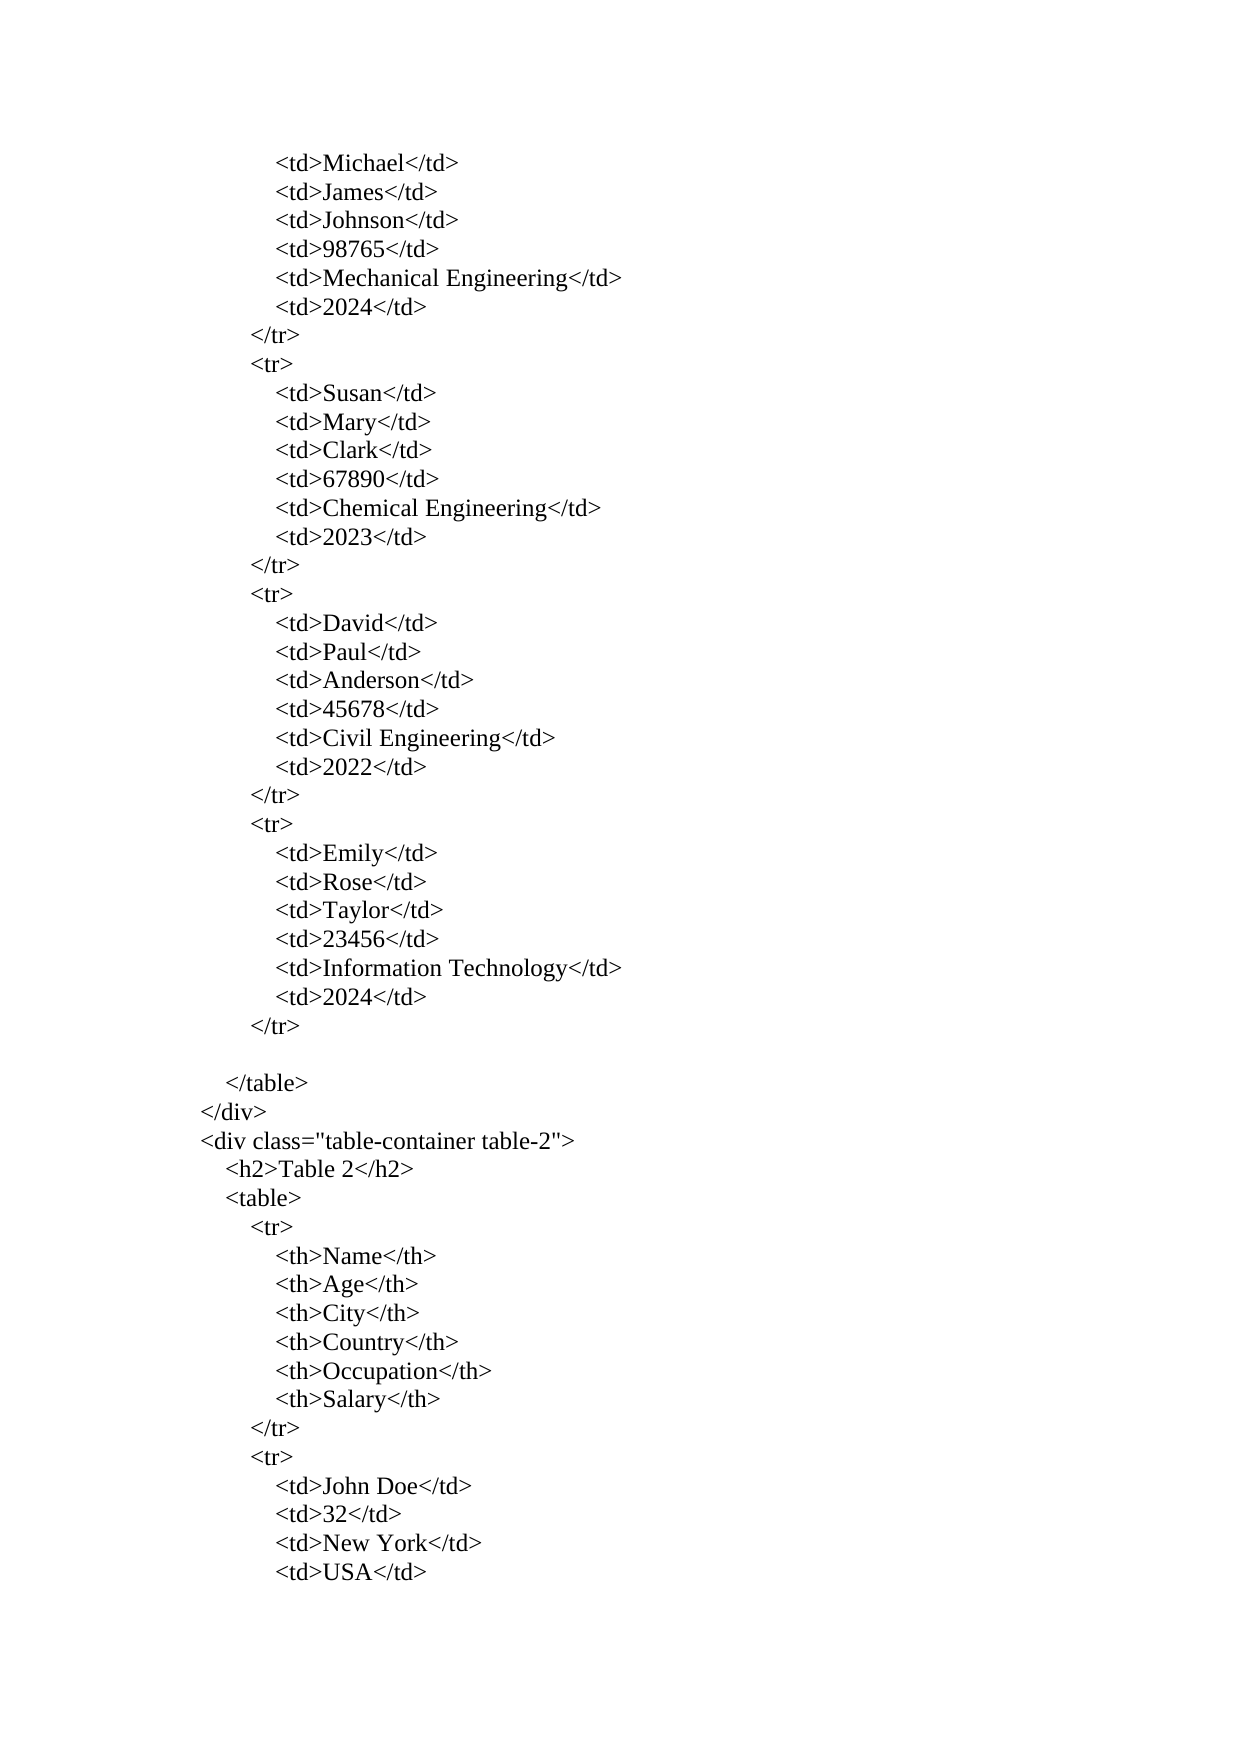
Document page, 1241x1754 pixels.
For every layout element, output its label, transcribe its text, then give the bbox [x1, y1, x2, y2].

text <td>Mary</td> [275, 407, 1165, 436]
text <th>Age</th> [275, 1269, 1165, 1298]
text <tr> [250, 1212, 1165, 1241]
text <td>Paul</td> [275, 637, 1165, 666]
text <td>John Doe</td> [275, 1471, 1165, 1499]
text <td>Mechanical Engineering</td> [275, 263, 1165, 292]
text </tr> [250, 321, 1165, 349]
text <td>James</td> [275, 177, 1165, 206]
text <div class="table-container table-2"> [200, 1126, 1165, 1154]
text <tr> [250, 809, 1165, 838]
text <td>Anderson</td> [275, 666, 1165, 694]
text <td>Michael</td> [275, 148, 1165, 177]
text </tr> [250, 1413, 1165, 1442]
text <td>2024</td> [275, 982, 1165, 1011]
text <h2>Table 2</h2> [225, 1154, 1165, 1183]
text <td>Rose</td> [275, 867, 1165, 896]
text <td>USA</td> [275, 1557, 1165, 1586]
text <th>Name</th> [275, 1241, 1165, 1269]
text <td>98765</td> [275, 234, 1165, 263]
text <tr> [250, 579, 1165, 608]
text <td>Susan</td> [275, 378, 1165, 407]
text <td>Taylor</td> [275, 896, 1165, 924]
text <th>Country</th> [275, 1327, 1165, 1356]
text <td>Emily</td> [275, 838, 1165, 867]
text <tr> [250, 349, 1165, 378]
text <td>Information Technology</td> [275, 953, 1165, 982]
text <td>32</td> [275, 1499, 1165, 1528]
text <tr> [250, 1442, 1165, 1471]
text <table> [225, 1183, 1165, 1212]
text <td>45678</td> [275, 694, 1165, 723]
text <td>2022</td> [275, 752, 1165, 781]
text <td>Johnson</td> [275, 206, 1165, 234]
text <td>Clark</td> [275, 436, 1165, 464]
text </div> [200, 1097, 1165, 1126]
text <td>David</td> [275, 608, 1165, 637]
text <th>City</th> [275, 1298, 1165, 1327]
text <td>2023</td> [275, 522, 1165, 551]
text </tr> [250, 551, 1165, 579]
text <td>23456</td> [275, 924, 1165, 953]
text </table> [225, 1068, 1165, 1097]
text <th>Salary</th> [275, 1384, 1165, 1413]
text <th>Occupation</th> [275, 1356, 1165, 1384]
text <td>2024</td> [275, 292, 1165, 321]
text <td>67890</td> [275, 464, 1165, 493]
text </tr> [250, 1011, 1165, 1039]
text <td>Civil Engineering</td> [275, 723, 1165, 752]
text <td>Chemical Engineering</td> [275, 493, 1165, 522]
text </tr> [250, 781, 1165, 809]
text <td>New York</td> [275, 1528, 1165, 1557]
